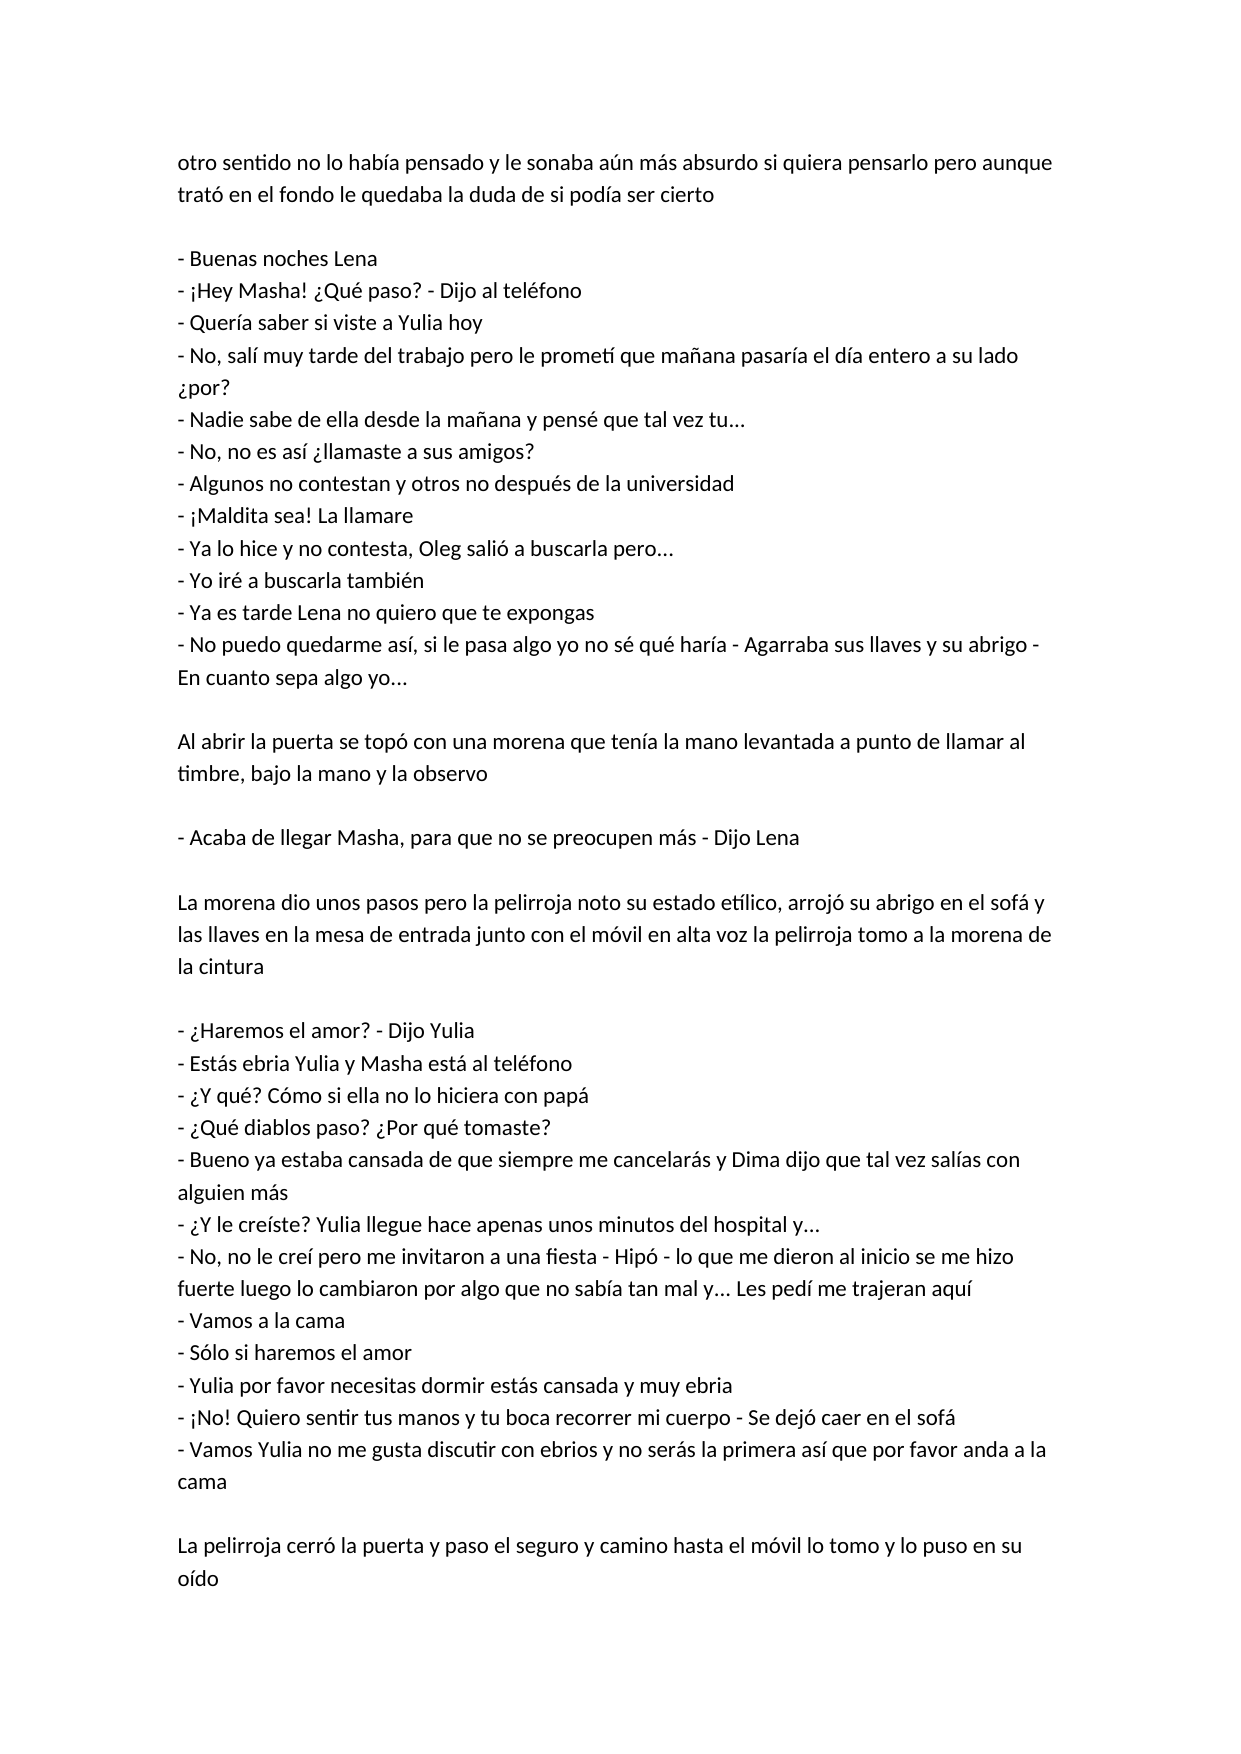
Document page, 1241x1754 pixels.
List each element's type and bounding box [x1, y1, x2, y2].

text [177, 148, 1063, 1592]
